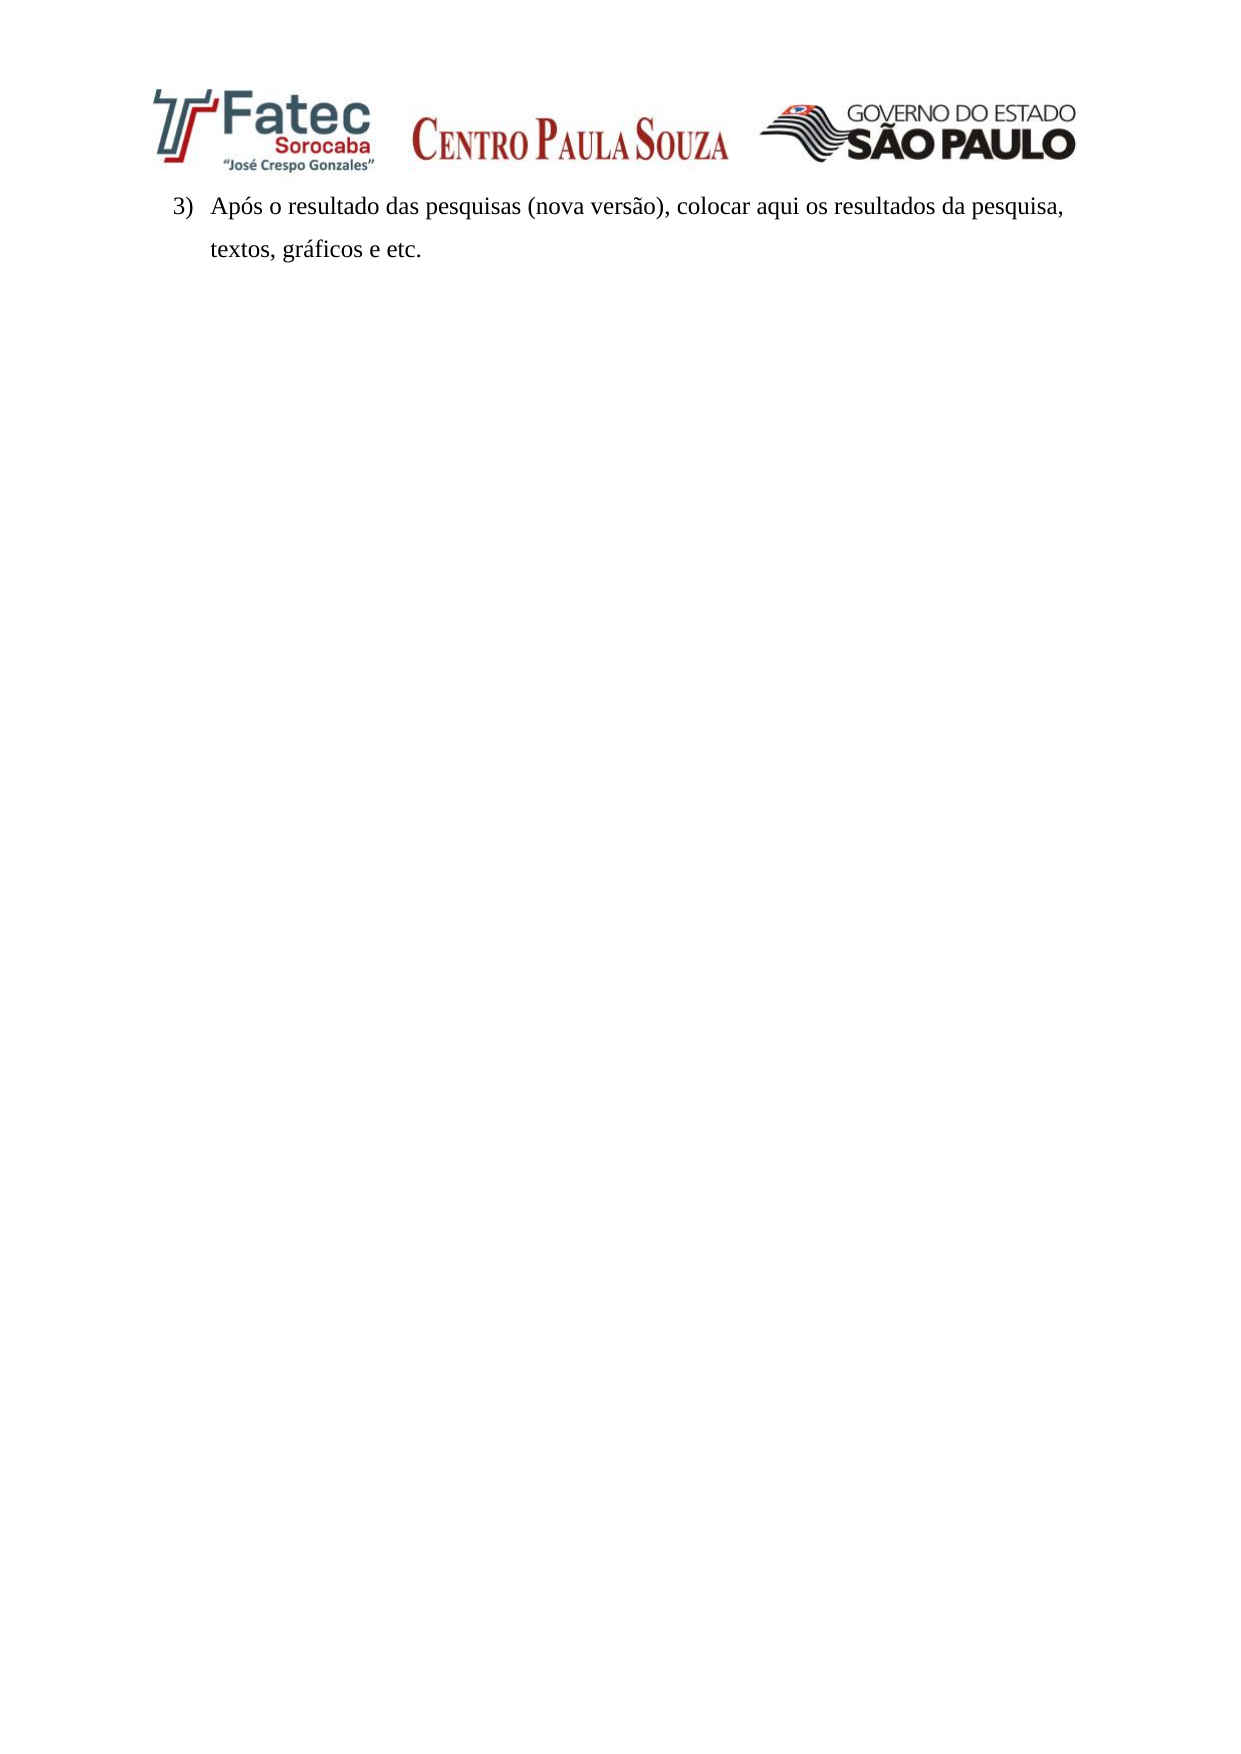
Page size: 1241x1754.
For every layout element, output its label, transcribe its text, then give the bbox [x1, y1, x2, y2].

list Após o resultado das pesquisas (nova versão), colocar aqui os resultados da pesquisa, textos, gráficos e etc. [173, 191, 1105, 263]
picture [135, 73, 1079, 191]
